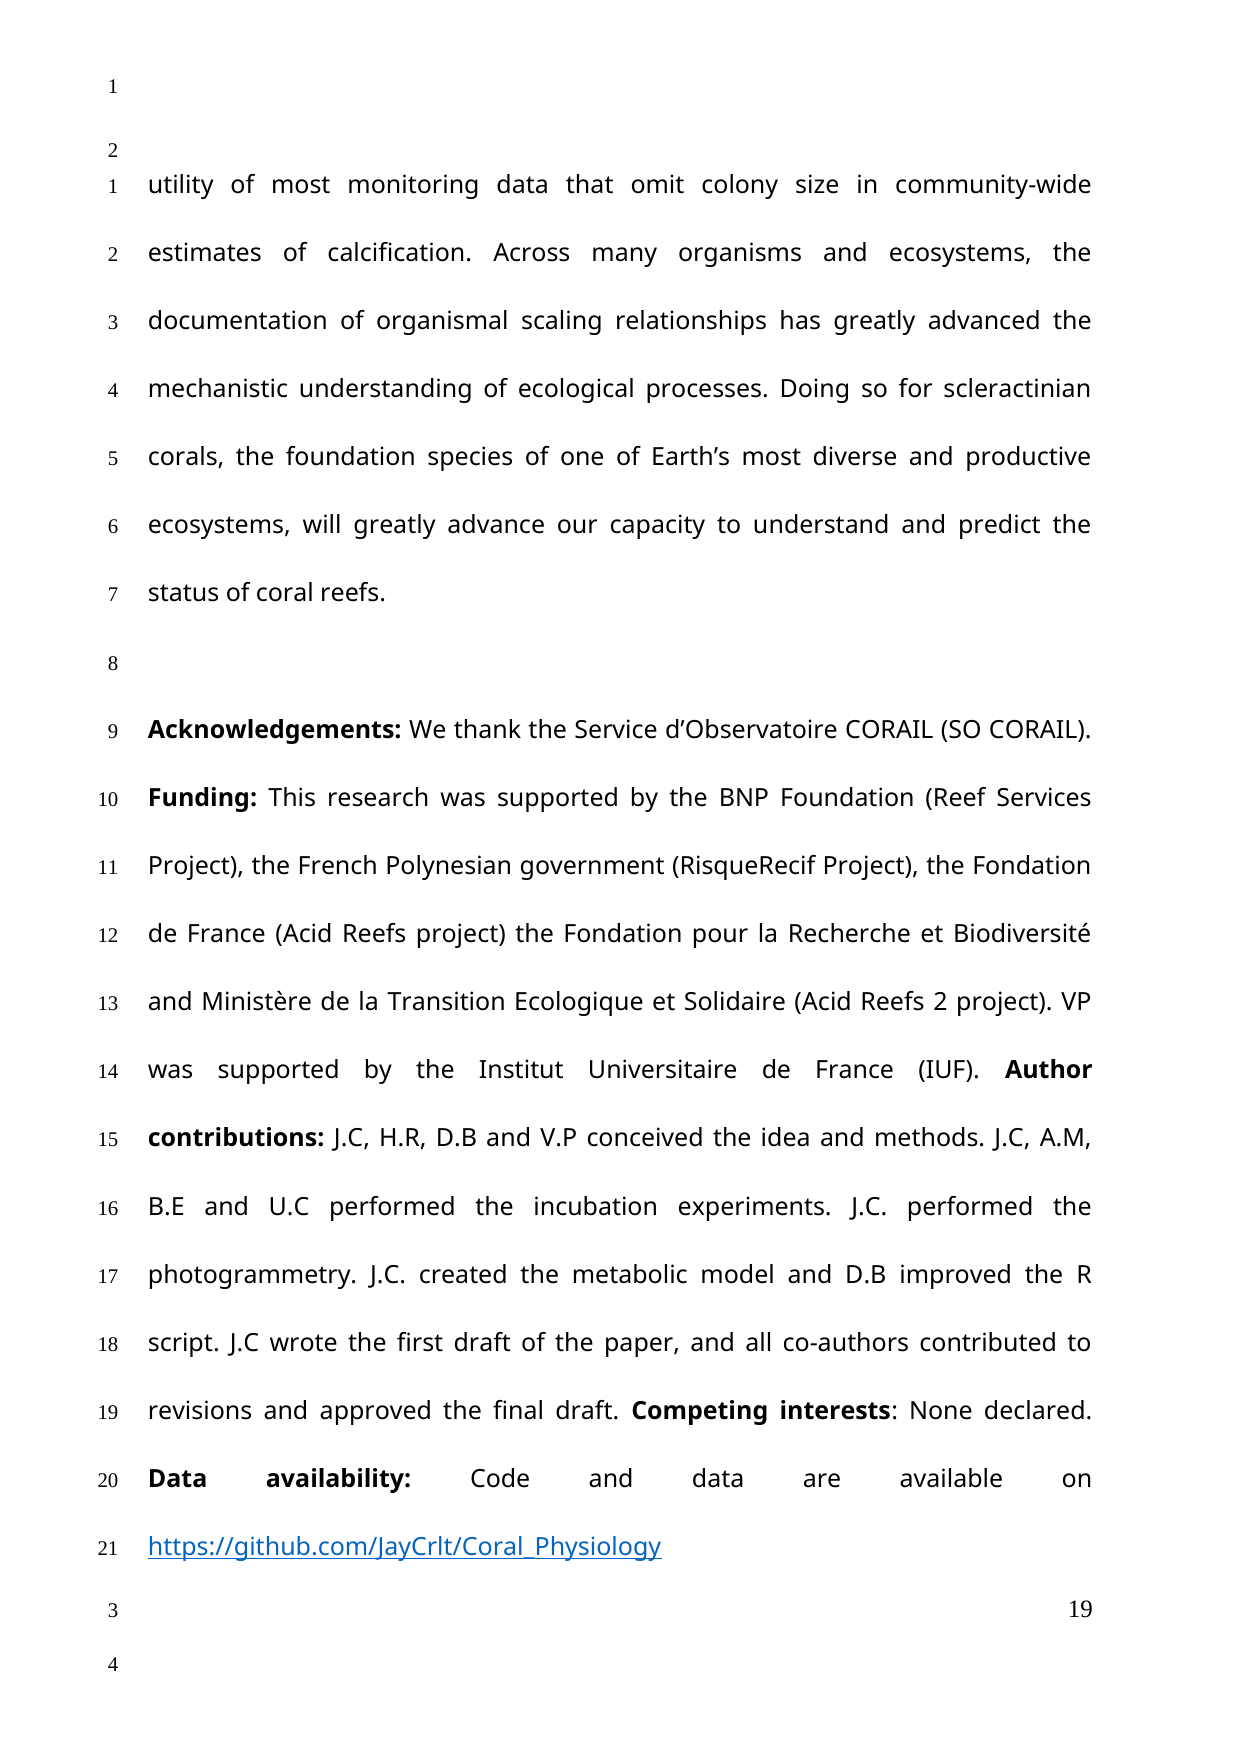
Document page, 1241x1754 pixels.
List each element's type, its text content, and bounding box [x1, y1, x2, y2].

text Acknowledgements: We thank the Service d’Observatoire CORAIL (SO CORAIL). Funding: This research was supported by the BNP Foundation (Reef Services Project), the French Polynesian government (RisqueRecif Project), the Fondation de France (Acid Reefs project) the Fondation pour la Recherche et Biodiversité and Ministère de la Transition Ecologique et Solidaire (Acid Reefs 2 project). VP was supported by the Institut Universitaire de France (IUF). Author contributions: J.C, H.R, D.B and V.P conceived the idea and methods. J.C, A.M, B.E and U.C performed the incubation experiments. J.C. performed the photogrammetry. J.C. created the metabolic model and D.B improved the R script. J.C wrote the first draft of the paper, and all co-authors contributed to revisions and approved the final draft. Competing interests: None declared. Data availability: Code and data are available on https://github.com/JayCrlt/Coral_Physiology [148, 711, 1093, 1563]
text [148, 166, 1093, 609]
